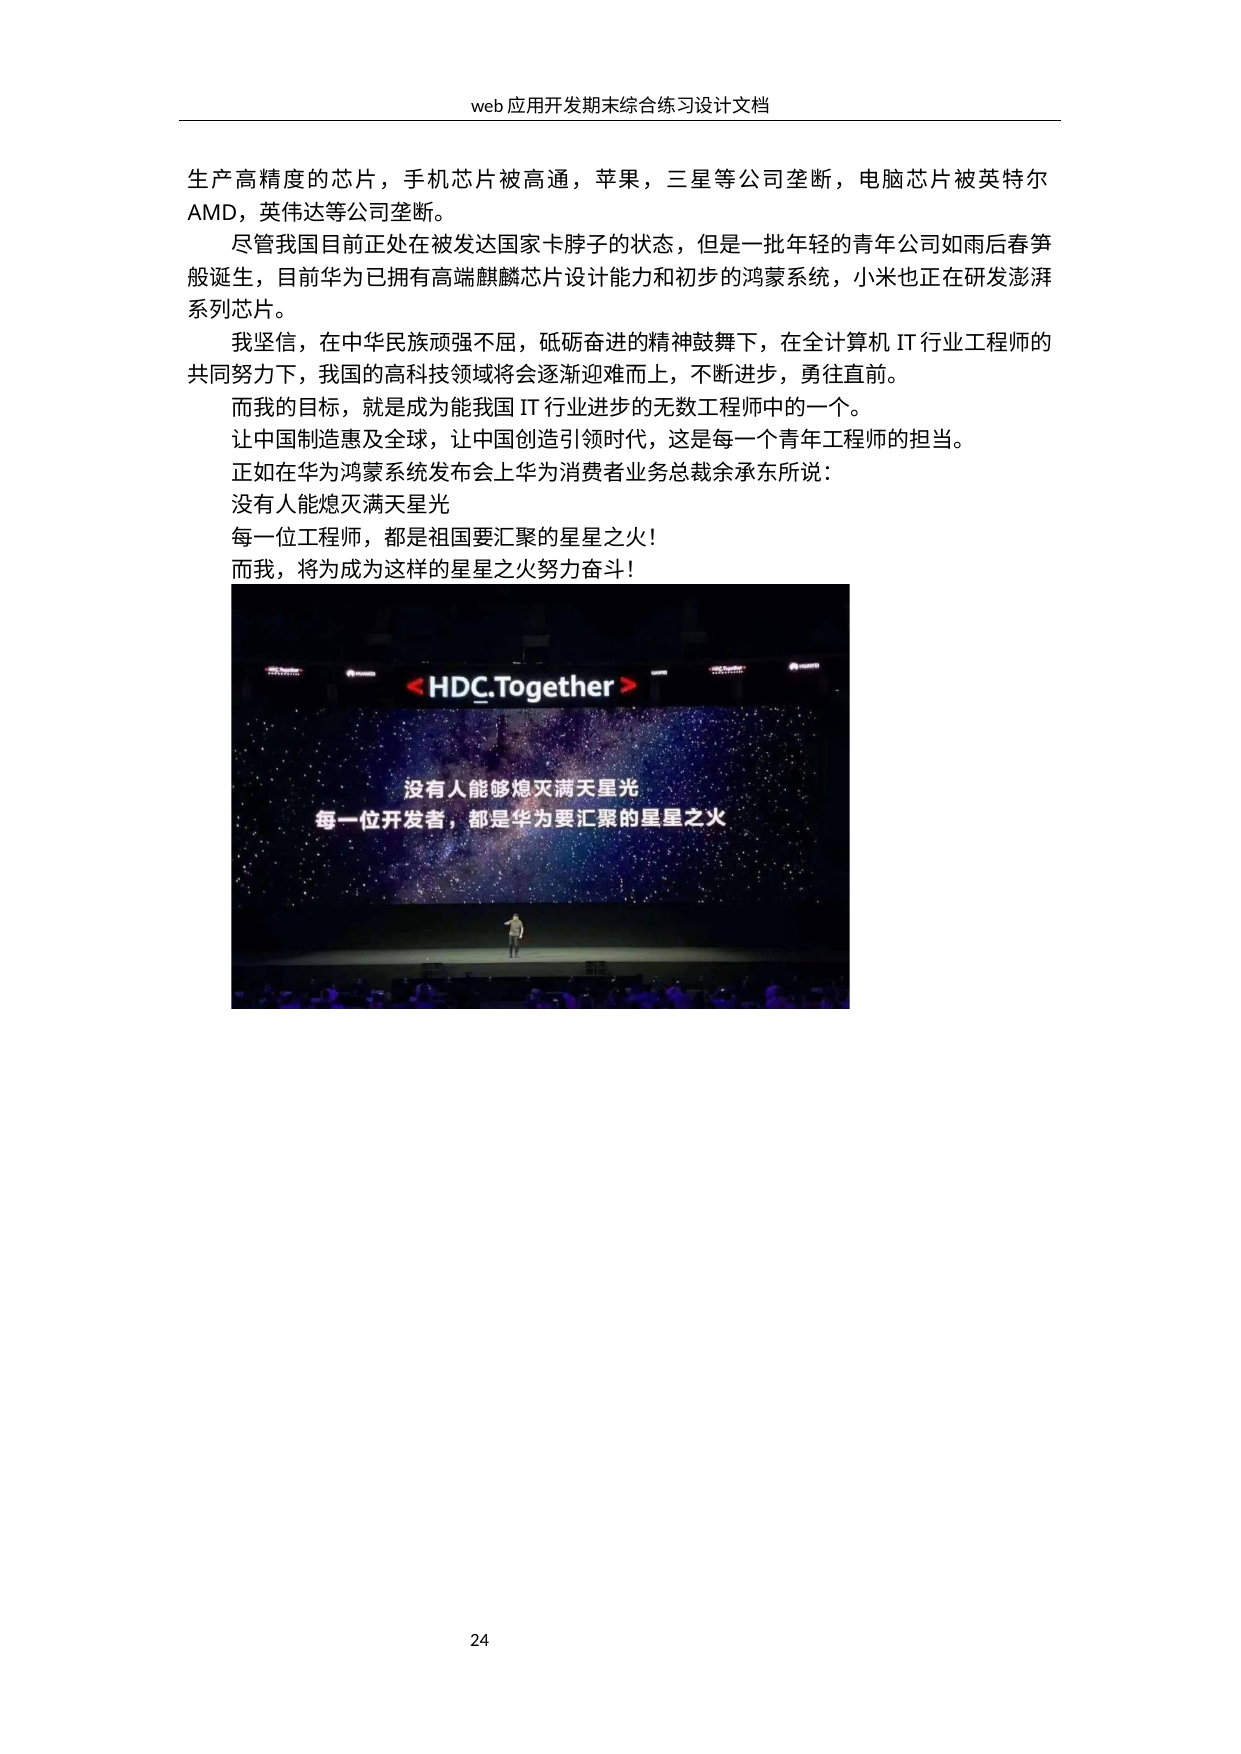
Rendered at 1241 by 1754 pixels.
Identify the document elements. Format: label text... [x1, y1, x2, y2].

list 尽管我国目前正处在被发达国家卡脖子的状态，但是一批年轻的青年公司如雨后春笋般诞生，目前华为已拥有高端麒麟芯片设计能力和初步的鸿蒙系统，小米也正在研发澎湃系列芯片。 [187, 227, 1053, 324]
list 我坚信，在中华民族顽强不屈，砥砺奋进的精神鼓舞下，在全计算机IT行业工程师的共同努力下，我国的高科技领域将会逐渐迎难而上，不断进步，勇往直前。 而我的目标，就是成为能我国IT行业进步的无数工程师中的一个。 [187, 324, 1053, 422]
text 而我，将为成为这样的星星之火努力奋斗！ [231, 552, 1053, 584]
picture [231, 584, 850, 1009]
text 每一位工程师，都是祖国要汇聚的星星之火！ [231, 519, 1053, 552]
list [187, 162, 1053, 227]
text 正如在华为鸿蒙系统发布会上华为消费者业务总裁余承东所说： [231, 454, 1053, 487]
text 没有人能熄灭满天星光 [231, 487, 1053, 519]
text 让中国制造惠及全球，让中国创造引领时代，这是每一个青年工程师的担当。 [231, 422, 1053, 454]
